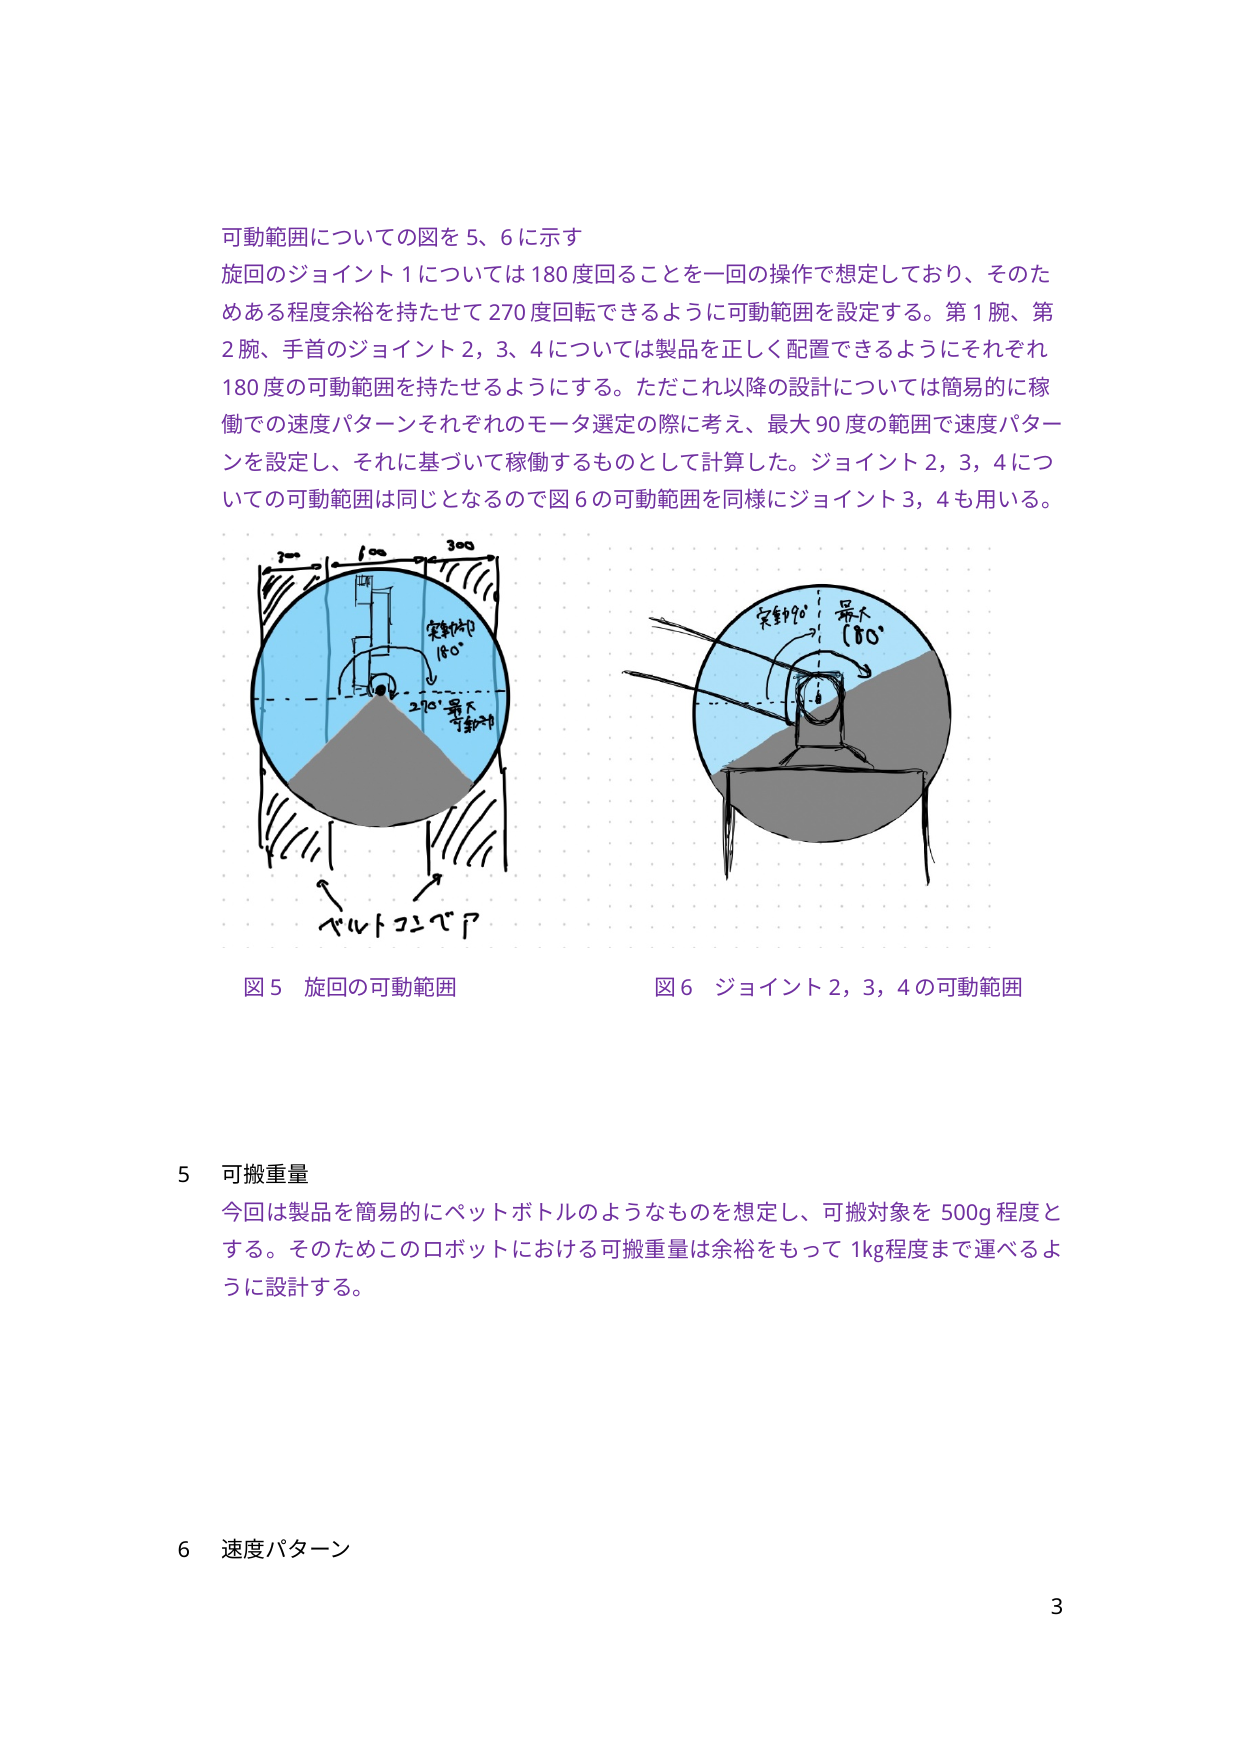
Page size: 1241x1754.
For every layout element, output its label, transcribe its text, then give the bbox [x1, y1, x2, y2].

list 速度パターン [177, 1529, 1063, 1567]
list 図5 旋回の可動範囲 図6 ジョイント2，3，4の可動範囲 [221, 967, 1063, 1004]
list 旋回のジョイント1については180度回ることを一回の操作で想定しており、そのためある程度余裕を持たせて270度回転できるように可動範囲を設定する。第1腕、第2腕、手首のジョイント2，3、4については製品を正しく配置できるようにそれぞれ180度の可動範囲を持たせるようにする。ただこれ以降の設計については簡易的に稼働での速度パターンそれぞれのモータ選定の際に考え、最大90度の範囲で速度パターンを設定し、それに基づいて稼働するものとして計算した。ジョイント2，3，4についての可動範囲は同じとなるので図6の可動範囲を同様にジョイント3，4も用いる。 [221, 254, 1063, 517]
picture [221, 516, 994, 948]
list 可動範囲についての図を5、6に示す [221, 217, 1063, 254]
list 可搬重量 [177, 1154, 1063, 1192]
list 今回は製品を簡易的にペットボトルのようなものを想定し、可搬対象を500g程度とする。そのためこのロボットにおける可搬重量は余裕をもって1㎏程度まで運べるように設計する。 [221, 1192, 1063, 1304]
